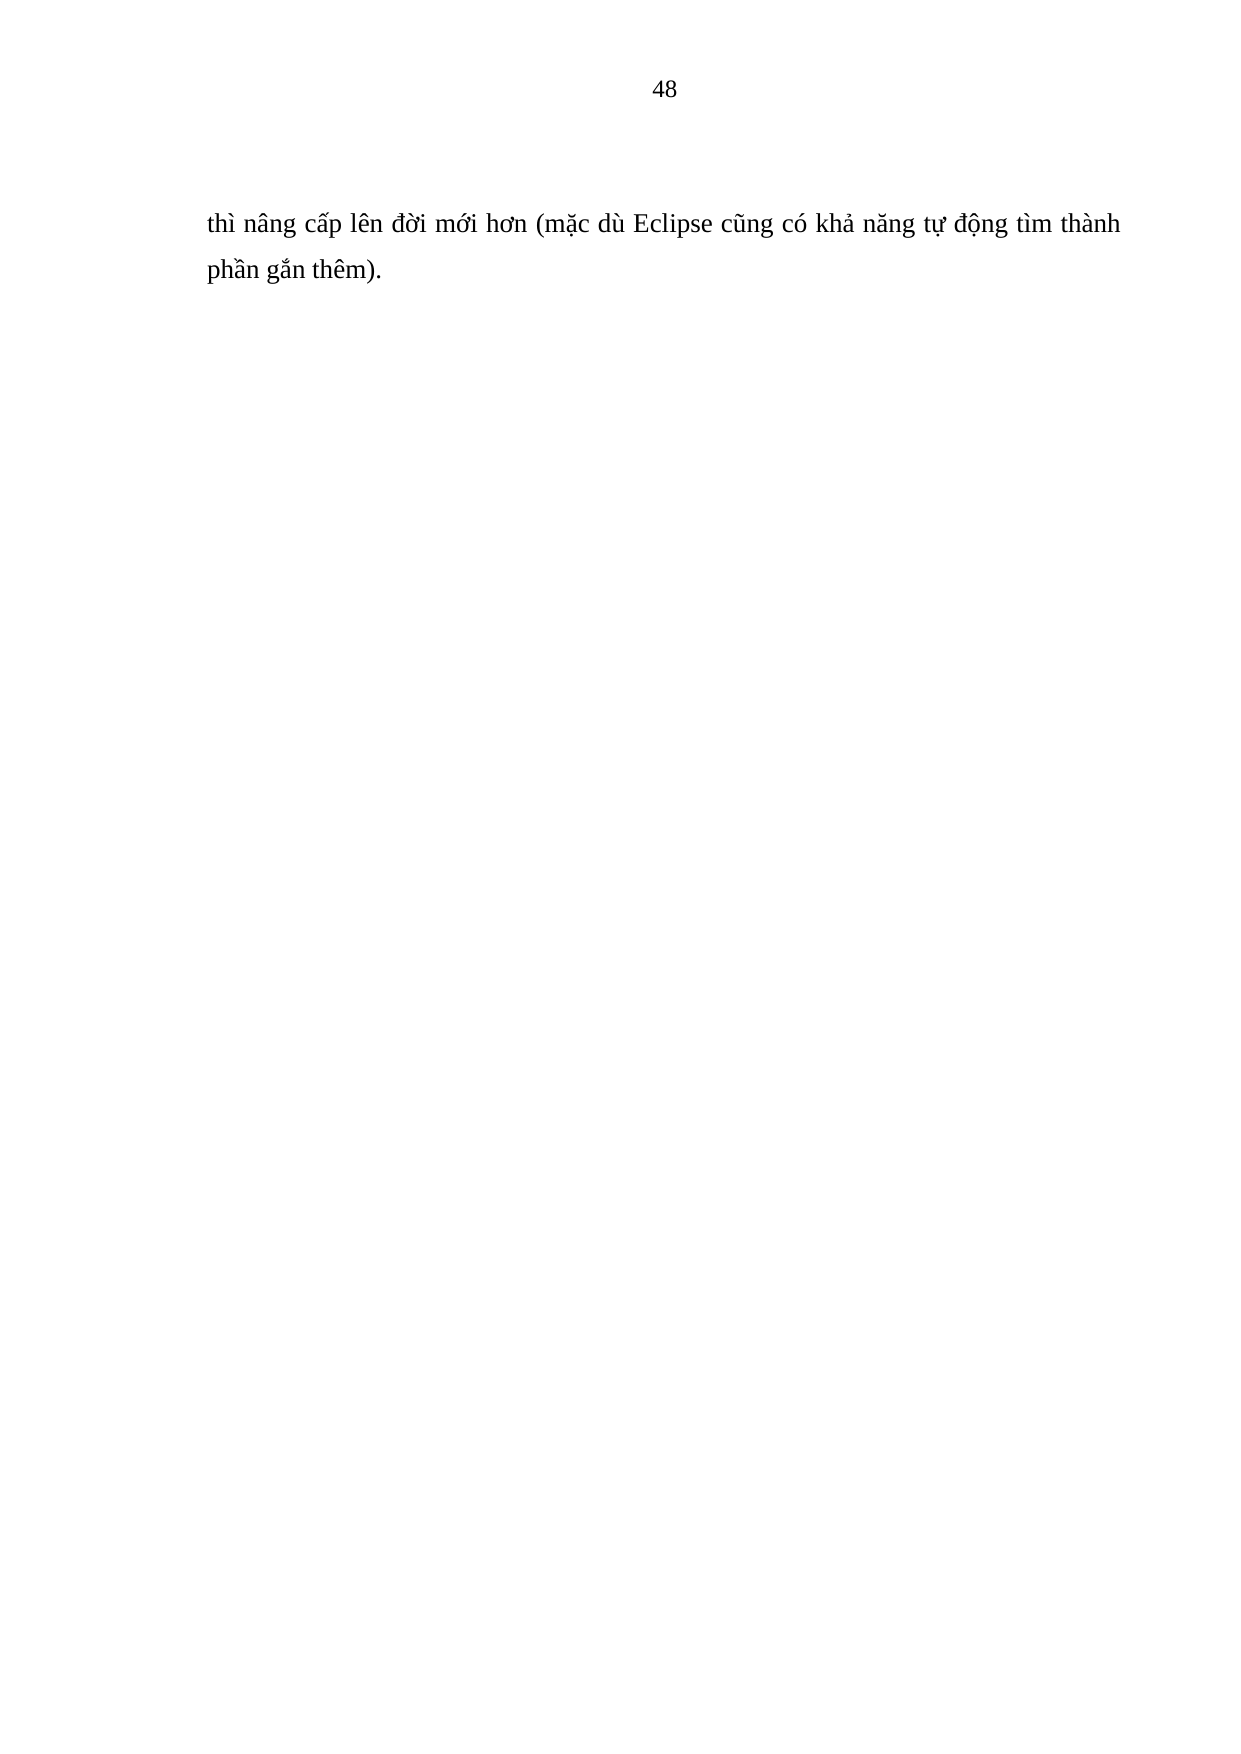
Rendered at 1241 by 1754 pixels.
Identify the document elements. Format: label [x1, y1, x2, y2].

text [207, 207, 1122, 284]
